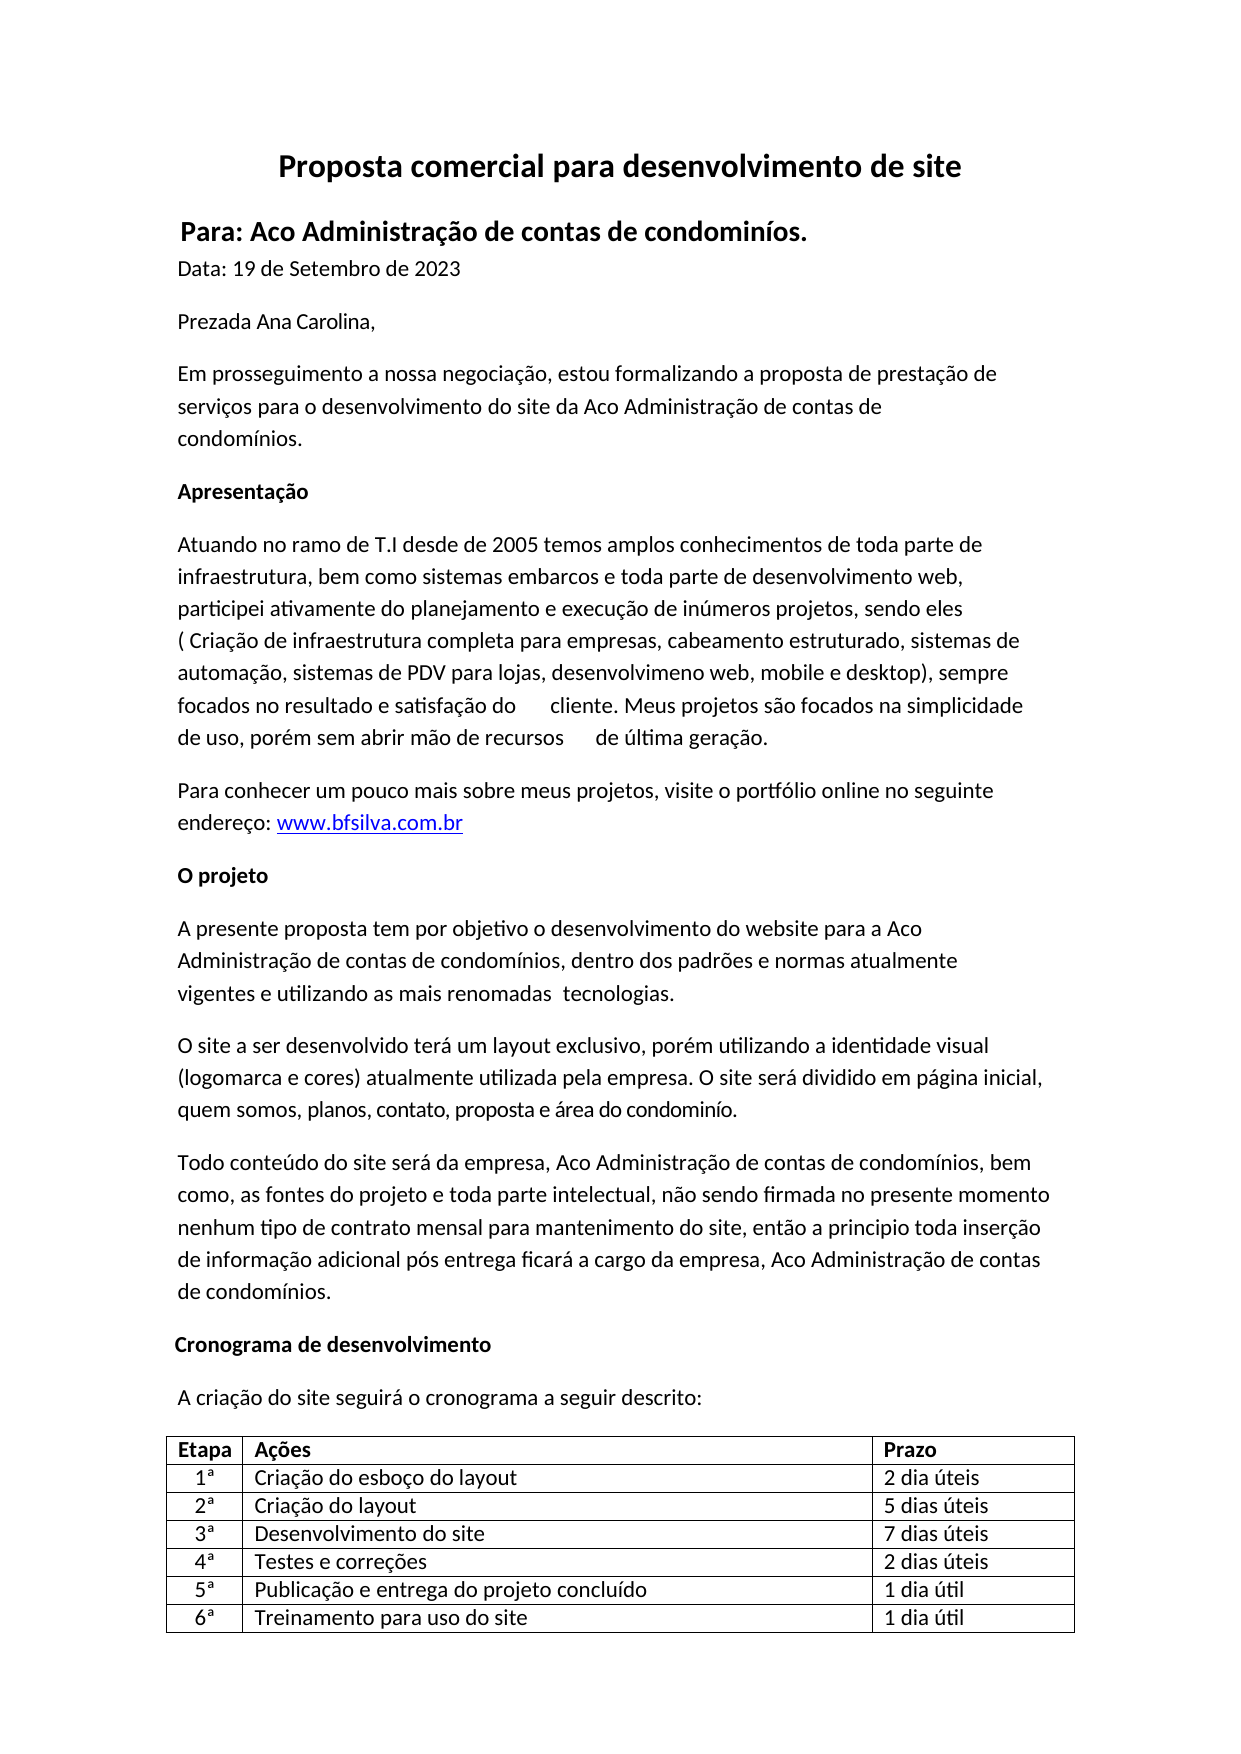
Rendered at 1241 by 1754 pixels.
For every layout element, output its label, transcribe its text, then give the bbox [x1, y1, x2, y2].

table_cell 6ª [167, 1605, 242, 1632]
table_header Ações [243, 1437, 872, 1464]
table_cell Testes e correções [243, 1549, 872, 1576]
text A presente proposta tem por objetivo o desenvolvimento do website para a Aco Administração de contas de condomínios, dentro dos padrões e normas atualmente vigentes e utilizando as mais renomadas tecnologias. [177, 914, 1000, 1007]
table_cell 7 dias úteis [873, 1521, 1074, 1548]
text Todo conteúdo do site será da empresa, Aco Administração de contas de condomínios, bem como, as fontes do projeto e toda parte intelectual, não sendo firmada no presente momento nenhum tipo de contrato mensal para mantenimento do site, então a principio toda inserção de informação adicional pós entrega ficará a cargo da empresa, Aco Administração de contas de condomínios. [177, 1148, 1058, 1305]
table_cell Criação do layout [243, 1493, 872, 1520]
table_header Etapa [167, 1437, 242, 1464]
table_cell 2 dia úteis [873, 1465, 1074, 1492]
table_cell 5 dias úteis [873, 1493, 1074, 1520]
table_cell 1 dia útil [873, 1605, 1074, 1632]
table_cell 4ª [167, 1549, 242, 1576]
text Para conhecer um pouco mais sobre meus projetos, visite o portfólio online no seguinte endereço: www.bfsilva.com.br [177, 776, 997, 836]
table_cell 5ª [167, 1577, 242, 1604]
table_cell 1ª [167, 1465, 242, 1492]
table_cell 2 dias úteis [873, 1549, 1074, 1576]
table_cell Treinamento para uso do site [243, 1605, 872, 1632]
table_cell Publicação e entrega do projeto concluído [243, 1577, 872, 1604]
text O site a ser desenvolvido terá um layout exclusivo, porém utilizando a identidade visual (logomarca e cores) atualmente utilizada pela empresa. O site será dividido em página inicial, quem somos, planos, contato, proposta e área do condominío. [177, 1031, 1046, 1123]
text Para: Aco Administração de contas de condominíos. [154, 213, 1086, 249]
subtitle Cronograma de desenvolvimento [154, 1330, 1086, 1358]
table_cell Criação do esboço do layout [243, 1465, 872, 1492]
text Data: 19 de Setembro de 2023 Prezada Ana Carolina, [177, 254, 466, 335]
text A criação do site seguirá o cronograma a seguir descrito: [177, 1383, 1086, 1411]
subtitle O projeto [177, 861, 1086, 889]
table_cell 2ª [167, 1493, 242, 1520]
table_cell 3ª [167, 1521, 242, 1548]
table_header Prazo [873, 1437, 1074, 1464]
subtitle Apresentação [177, 477, 1086, 505]
text Em prosseguimento a nossa negociação, estou formalizando a proposta de prestação de serviços para o desenvolvimento do site da Aco Administração de contas de condomínios. [177, 359, 1000, 452]
title Proposta comercial para desenvolvimento de site [277, 146, 963, 186]
table_cell Desenvolvimento do site [243, 1521, 872, 1548]
table_cell 1 dia útil [873, 1577, 1074, 1604]
text Atuando no ramo de T.I desde de 2005 temos amplos conhecimentos de toda parte de infraestrutura, bem como sistemas embarcos e toda parte de desenvolvimento web, participei ativamente do planejamento e execução de inúmeros projetos, sendo eles ( Criação de infraestrutura completa para empresas, cabeamento estruturado, sistemas de automação, sistemas de PDV para lojas, desenvolvimeno web, mobile e desktop), sempre focados no resultado e satisfação do cliente. Meus projetos são focados na simplicidade de uso, porém sem abrir mão de recursos de última geração. [177, 530, 1048, 751]
